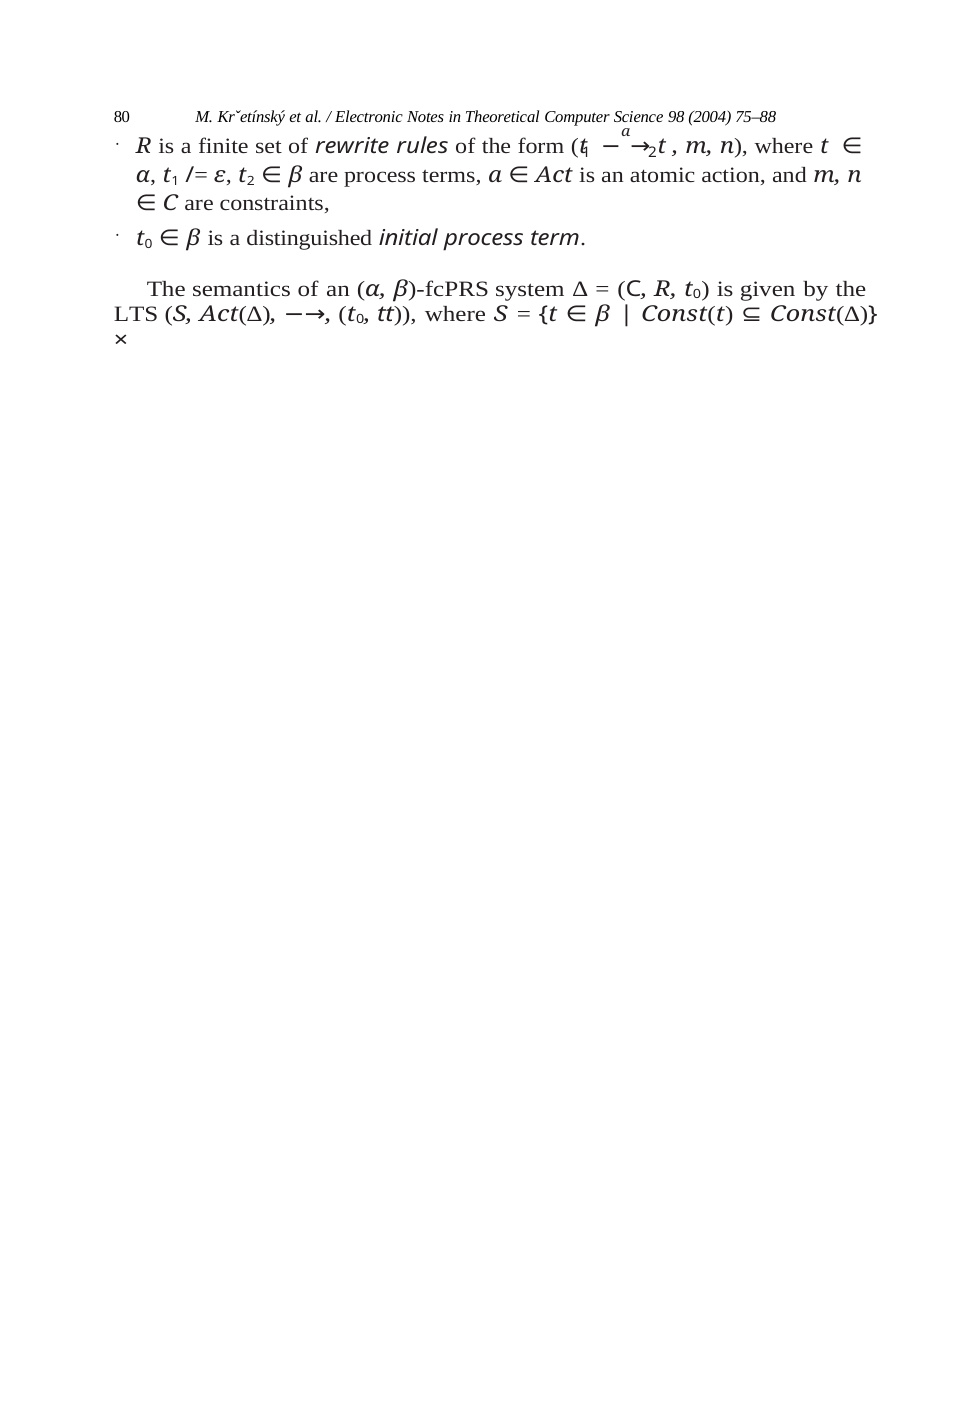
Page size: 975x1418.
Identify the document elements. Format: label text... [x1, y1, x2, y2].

list R is a finite set of rewrite rules of the form (t −a→ t , m, n), where t ∈ α, t1 /= ε, t2 ∈ β are process terms, a ∈ Act is an atomic action, and m, n ∈ C are constraints, [116, 125, 862, 217]
list t0 ∈ β is a distinguished initial process term. [116, 222, 879, 252]
text The semantics of an (α, β)-fcPRS system ∆ = (C, R, t0) is given by the LTS (S, Act(∆), −→, (t0, tt)), where S = {t ∈ β | Const(t) ⊆ Const(∆)} × [113, 276, 879, 353]
